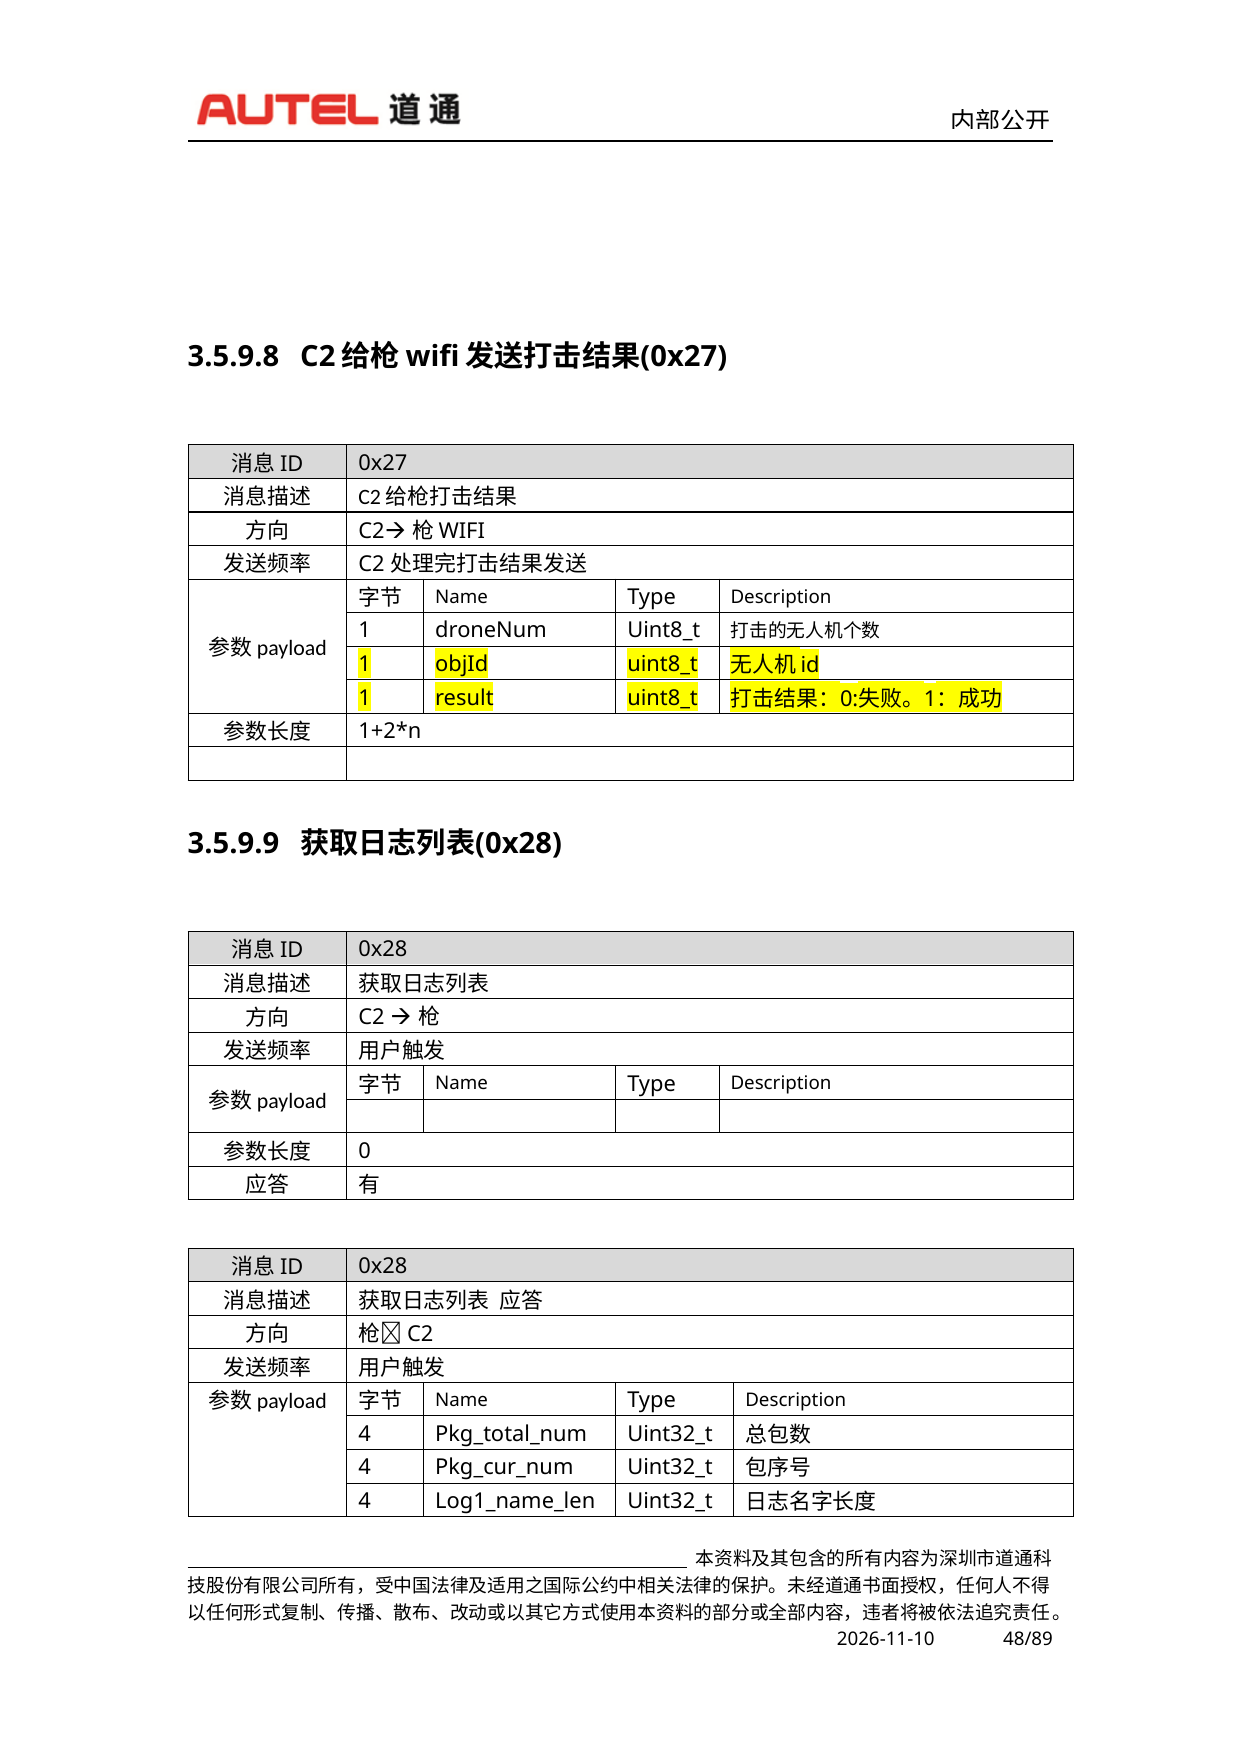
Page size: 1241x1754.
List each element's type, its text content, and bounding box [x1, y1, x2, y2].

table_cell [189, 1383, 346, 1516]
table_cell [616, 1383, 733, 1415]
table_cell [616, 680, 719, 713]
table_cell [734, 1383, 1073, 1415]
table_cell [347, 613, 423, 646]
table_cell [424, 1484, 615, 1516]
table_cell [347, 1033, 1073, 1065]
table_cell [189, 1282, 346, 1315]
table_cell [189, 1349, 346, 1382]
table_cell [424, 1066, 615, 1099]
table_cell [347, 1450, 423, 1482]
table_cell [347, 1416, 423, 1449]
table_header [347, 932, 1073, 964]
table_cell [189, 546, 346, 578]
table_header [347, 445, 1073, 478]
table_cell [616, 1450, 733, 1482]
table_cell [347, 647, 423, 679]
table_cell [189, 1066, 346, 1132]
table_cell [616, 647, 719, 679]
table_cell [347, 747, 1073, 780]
subtitle 获取日志列表(0x28) [187, 808, 1053, 873]
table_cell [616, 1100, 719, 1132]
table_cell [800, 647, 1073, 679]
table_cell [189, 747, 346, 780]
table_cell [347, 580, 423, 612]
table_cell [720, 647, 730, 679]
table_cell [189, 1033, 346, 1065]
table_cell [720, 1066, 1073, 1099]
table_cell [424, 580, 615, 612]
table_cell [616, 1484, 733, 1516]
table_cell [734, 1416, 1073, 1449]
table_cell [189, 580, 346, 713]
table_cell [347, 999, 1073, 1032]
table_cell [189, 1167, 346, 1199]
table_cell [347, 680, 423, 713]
picture [187, 88, 469, 130]
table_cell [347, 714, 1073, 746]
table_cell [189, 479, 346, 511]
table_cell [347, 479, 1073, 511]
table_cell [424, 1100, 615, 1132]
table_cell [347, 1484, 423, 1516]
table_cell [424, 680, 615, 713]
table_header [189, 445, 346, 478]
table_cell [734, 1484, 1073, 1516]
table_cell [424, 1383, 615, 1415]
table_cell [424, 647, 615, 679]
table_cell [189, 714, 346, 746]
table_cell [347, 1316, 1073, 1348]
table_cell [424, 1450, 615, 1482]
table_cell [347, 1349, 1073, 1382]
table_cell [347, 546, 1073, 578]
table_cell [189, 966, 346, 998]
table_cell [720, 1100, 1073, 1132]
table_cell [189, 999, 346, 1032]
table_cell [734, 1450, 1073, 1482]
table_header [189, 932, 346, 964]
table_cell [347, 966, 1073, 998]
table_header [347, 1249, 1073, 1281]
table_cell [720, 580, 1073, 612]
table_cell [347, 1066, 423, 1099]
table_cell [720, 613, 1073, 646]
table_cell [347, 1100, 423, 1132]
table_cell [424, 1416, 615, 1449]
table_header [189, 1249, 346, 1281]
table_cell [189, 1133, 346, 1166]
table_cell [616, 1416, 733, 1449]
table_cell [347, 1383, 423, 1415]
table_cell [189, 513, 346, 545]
subtitle C2给枪wifi发送打击结果(0x27) [187, 321, 1053, 386]
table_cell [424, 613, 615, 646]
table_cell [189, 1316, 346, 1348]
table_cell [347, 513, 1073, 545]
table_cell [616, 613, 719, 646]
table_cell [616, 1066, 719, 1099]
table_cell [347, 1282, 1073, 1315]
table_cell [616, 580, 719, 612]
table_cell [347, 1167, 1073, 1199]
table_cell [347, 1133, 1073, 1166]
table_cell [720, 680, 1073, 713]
